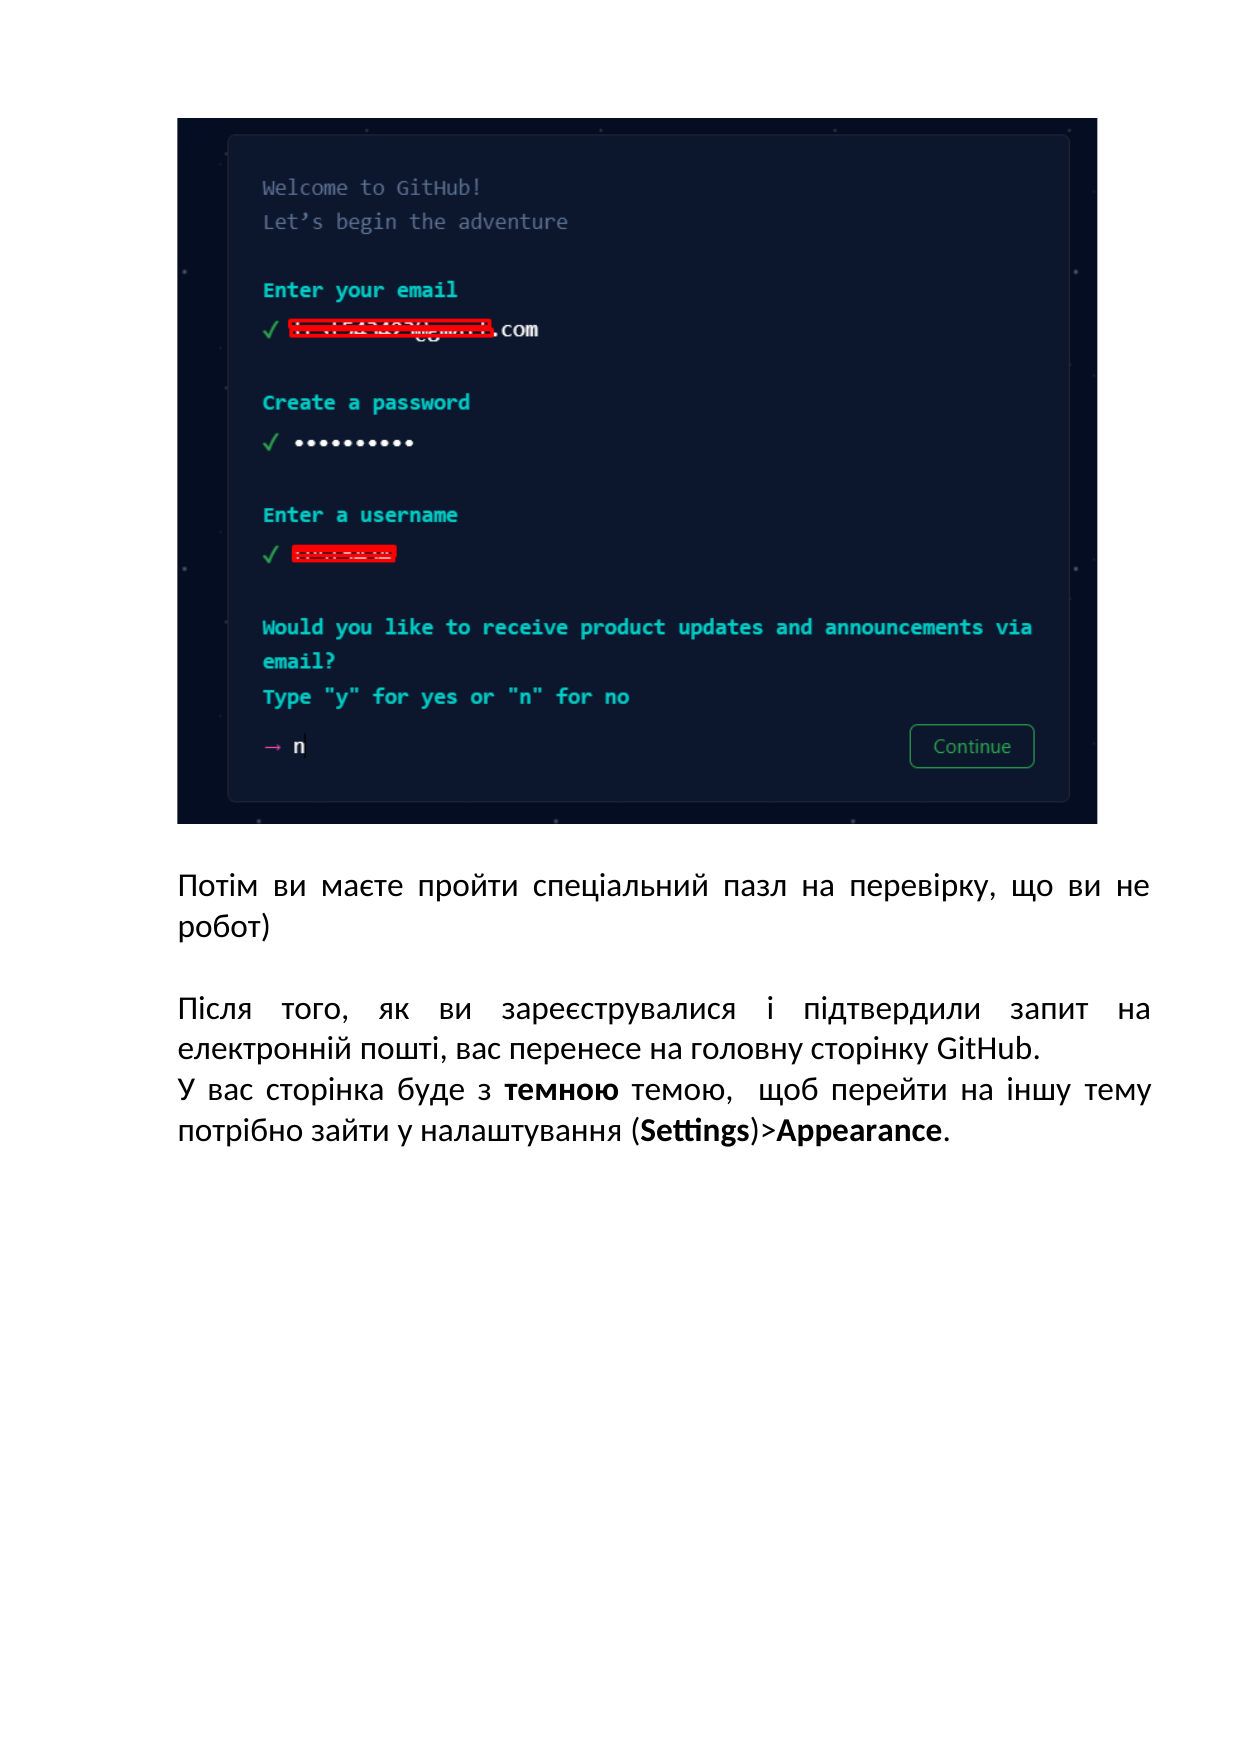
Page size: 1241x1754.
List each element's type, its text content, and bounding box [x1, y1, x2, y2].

text Після того, як ви зареєструвалися і підтвердили запит на електронній пошті, вас перенесе на головну сторінку GitHub. [177, 987, 1152, 1068]
text У вас сторінка буде з темною темою, щоб перейти на іншу тему потрібно зайти у налаштування (Settings)>Appearance. [177, 1068, 1152, 1149]
text Потім ви маєте пройти спеціальний пазл на перевірку, що ви не робот) [177, 864, 1152, 946]
picture [177, 118, 1098, 824]
